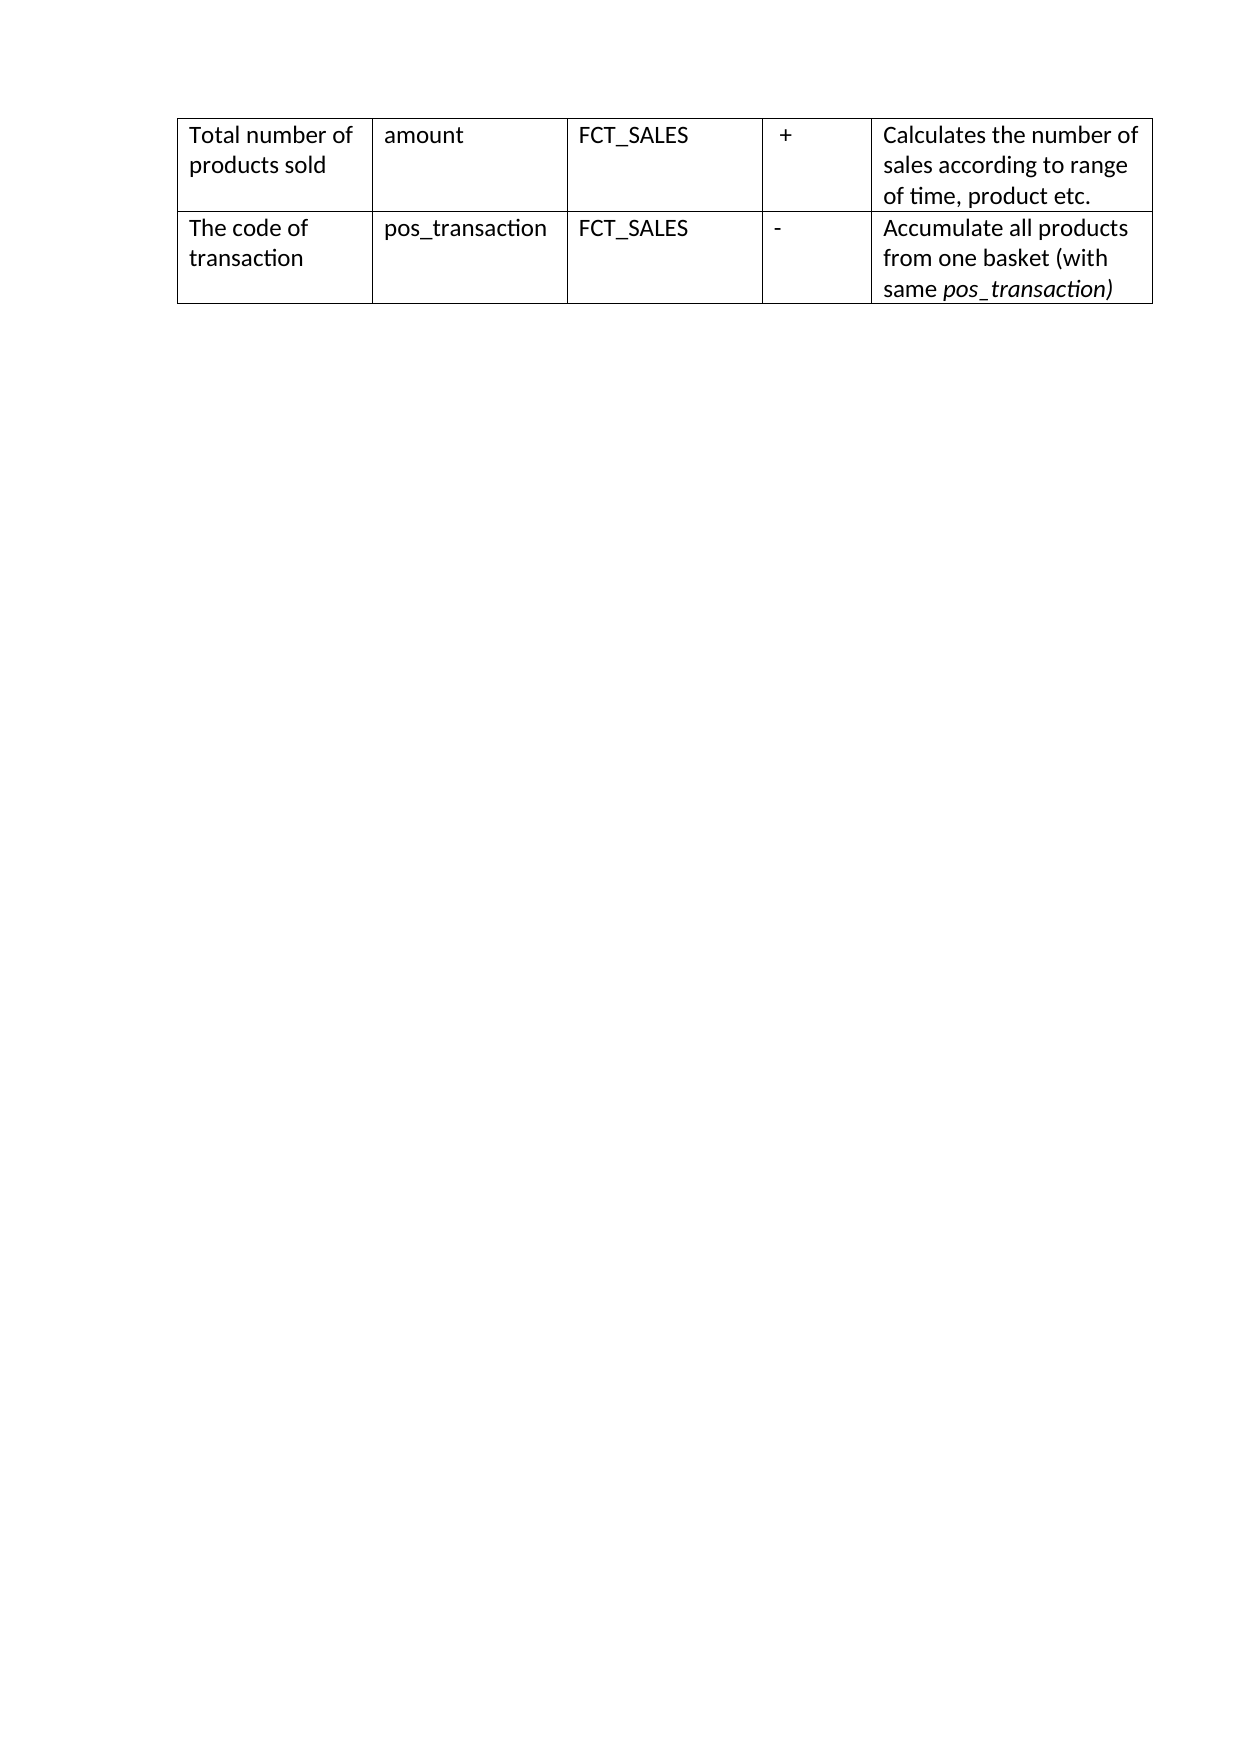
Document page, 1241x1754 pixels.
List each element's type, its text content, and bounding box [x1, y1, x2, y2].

table_cell Calculates the number of sales according to range of time, product etc. [872, 119, 1152, 211]
table_cell amount [373, 119, 567, 211]
table_cell Accumulate all products from one basket (with same pos_transaction) [872, 212, 1152, 303]
table_cell FCT_SALES [568, 119, 762, 211]
table_cell pos_transaction [373, 212, 567, 303]
table_cell FCT_SALES [568, 212, 762, 303]
table_cell Total number of products sold [178, 119, 372, 211]
table_cell + [763, 119, 871, 211]
table_cell - [763, 212, 871, 303]
table_cell The code of transaction [178, 212, 372, 303]
